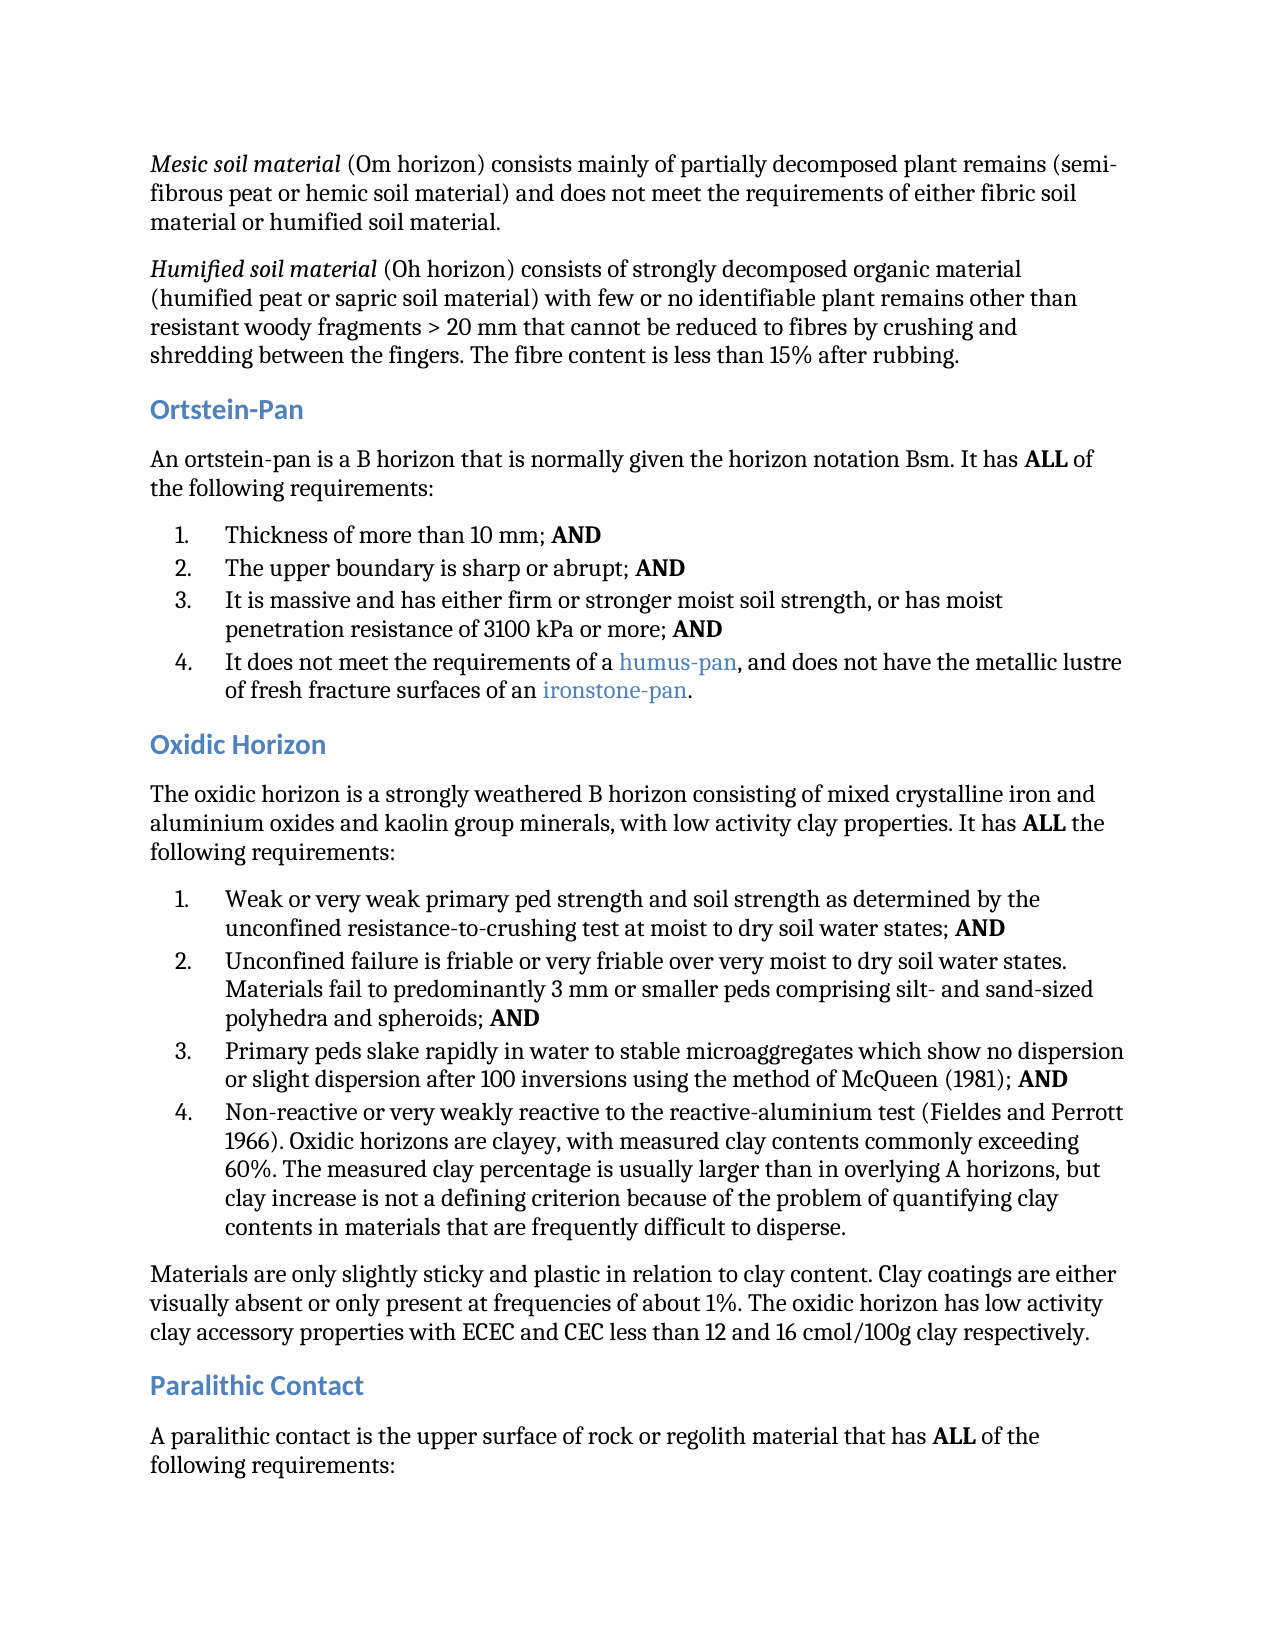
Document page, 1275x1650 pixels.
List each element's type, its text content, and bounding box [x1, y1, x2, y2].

subtitle Oxidic Horizon [150, 726, 1125, 762]
list Weak or very weak primary ped strength and soil strength as determined by the unconfined resistance-to-crushing test at moist to dry soil water states; AND [175, 885, 1125, 943]
list Primary peds slake rapidly in water to stable microaggregates which show no dispersion or slight dispersion after 100 inversions using the method of McQueen (1981); AND [175, 1037, 1125, 1094]
subtitle Ortstein-Pan [150, 391, 1125, 426]
text An ortstein-pan is a B horizon that is normally given the horizon notation Bsm. It has ALL of the following requirements: [150, 445, 1125, 503]
list Thickness of more than 10 mm; AND [175, 521, 1125, 550]
text The oxidic horizon is a strongly weathered B horizon consisting of mixed crystalline iron and aluminium oxides and kaolin group minerals, with low activity clay properties. It has ALL the following requirements: [150, 780, 1125, 867]
subtitle Paralithic Contact [150, 1367, 1125, 1403]
text A paralithic contact is the upper surface of rock or regolith material that has ALL of the following requirements: [150, 1422, 1125, 1479]
list The upper boundary is sharp or abrupt; AND [175, 554, 1125, 583]
list It is massive and has either firm or stronger moist soil strength, or has moist penetration resistance of 3100 kPa or more; AND [175, 586, 1125, 644]
list Unconfined failure is friable or very friable over very moist to dry soil water states. Materials fail to predominantly 3 mm or smaller peds comprising silt- and sand-sized polyhedra and spheroids; AND [175, 947, 1125, 1033]
list It does not meet the requirements of a humus-pan, and does not have the metallic lustre of fresh fracture surfaces of an ironstone-pan. [175, 648, 1125, 705]
